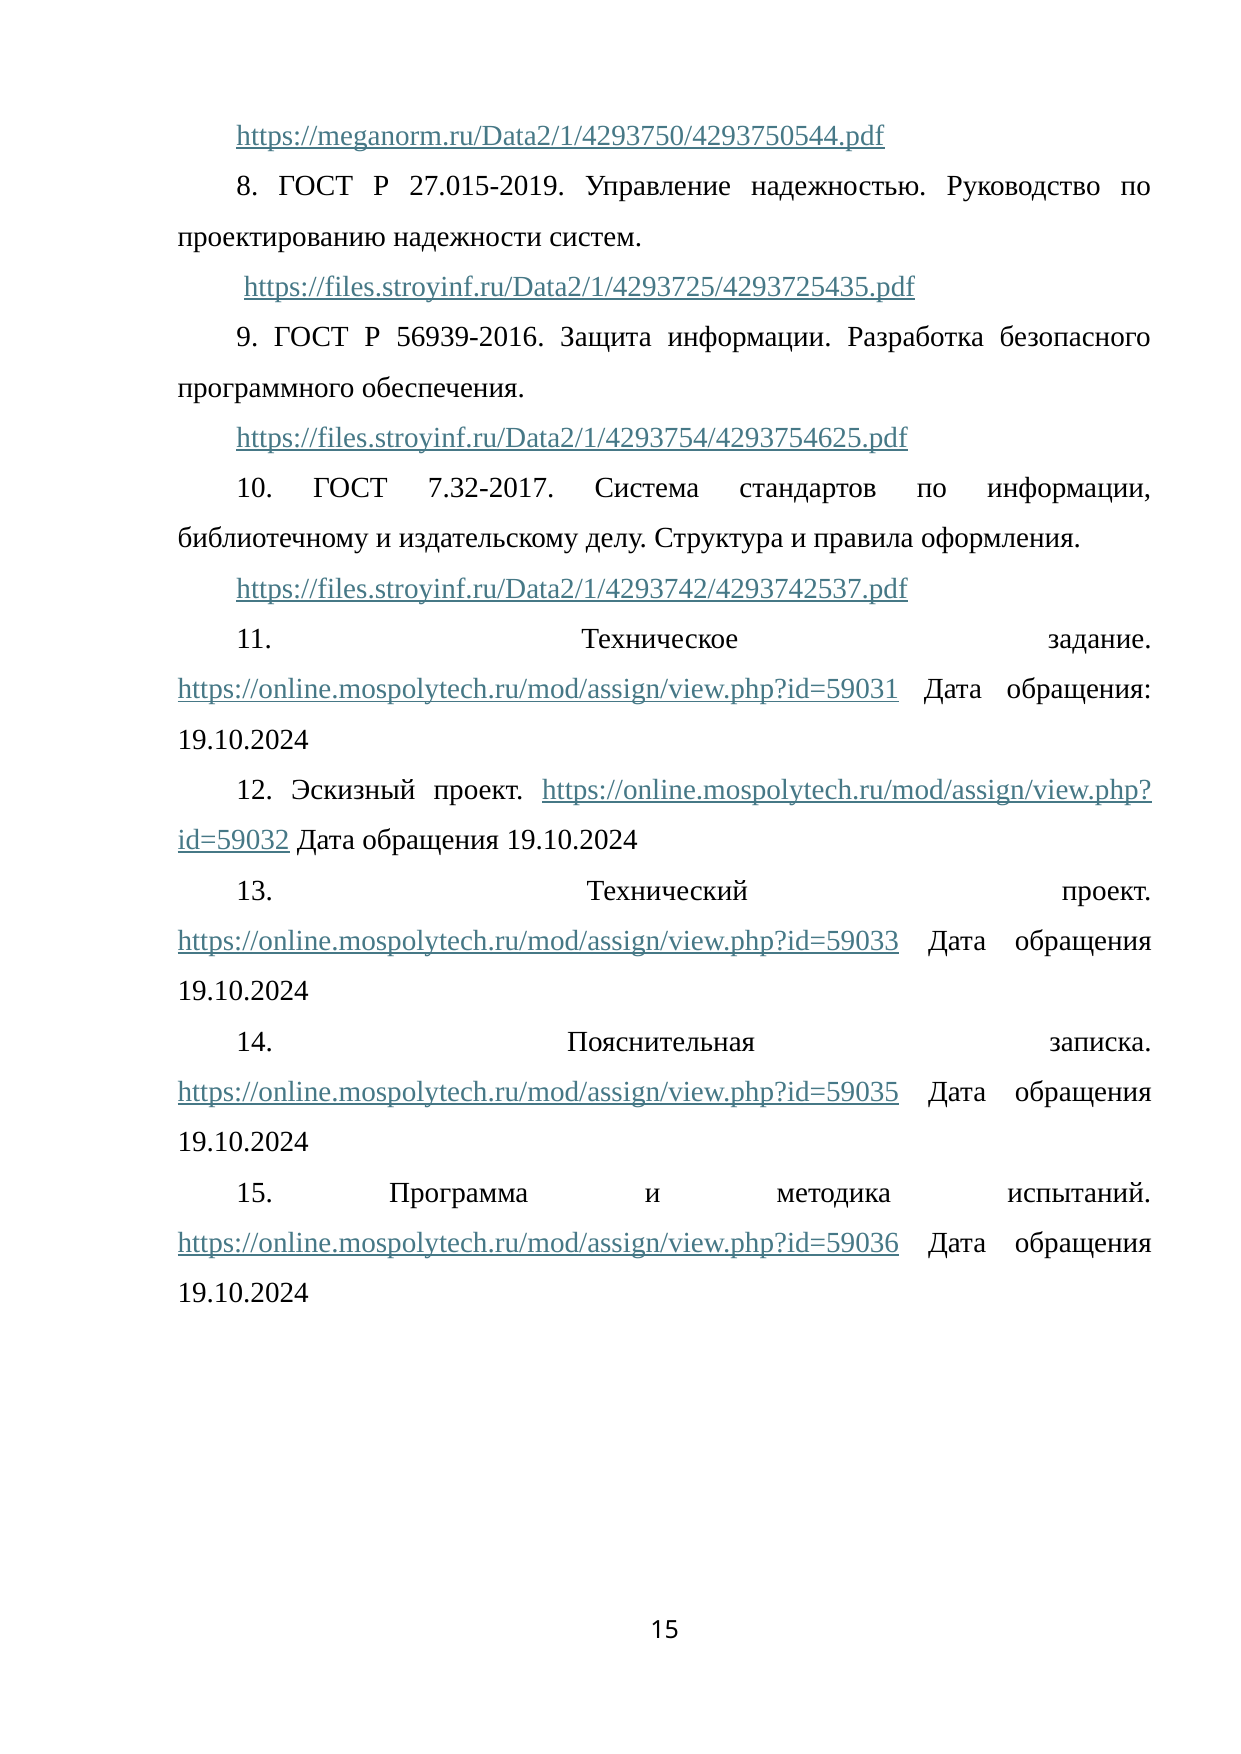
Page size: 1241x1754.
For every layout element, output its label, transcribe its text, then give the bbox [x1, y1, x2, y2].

text 12. Эскизный проект. https://online.mospolytech.ru/mod/assign/view.php?id=59032 Дата обращения 19.10.2024 [177, 772, 1152, 856]
text 15. Программа и методика испытаний. https://online.mospolytech.ru/mod/assign/view.php?id=59036 Дата обращения 19.10.2024 [177, 1175, 1152, 1309]
text 11. Техническое задание. https://online.mospolytech.ru/mod/assign/view.php?id=59031 Дата обращения: 19.10.2024 [177, 621, 1152, 755]
text https://files.stroyinf.ru/Data2/1/4293754/4293754625.pdf [177, 420, 1152, 453]
text 13. Технический проект. https://online.mospolytech.ru/mod/assign/view.php?id=59033 Дата обращения 19.10.2024 [177, 873, 1152, 1007]
text https://files.stroyinf.ru/Data2/1/4293742/4293742537.pdf [177, 571, 1152, 604]
text https://files.stroyinf.ru/Data2/1/4293725/4293725435.pdf [177, 269, 1152, 303]
text 9. ГОСТ Р 56939-2016. Защита информации. Разработка безопасного программного обеспечения. [177, 319, 1152, 403]
text 10. ГОСТ 7.32-2017. Система стандартов по информации, библиотечному и издательскому делу. Структура и правила оформления. [177, 470, 1152, 554]
text https://meganorm.ru/Data2/1/4293750/4293750544.pdf [177, 118, 1152, 152]
text 8. ГОСТ Р 27.015-2019. Управление надежностью. Руководство по проектированию надежности систем. [177, 168, 1152, 252]
text 14. Пояснительная записка. https://online.mospolytech.ru/mod/assign/view.php?id=59035 Дата обращения 19.10.2024 [177, 1024, 1152, 1158]
